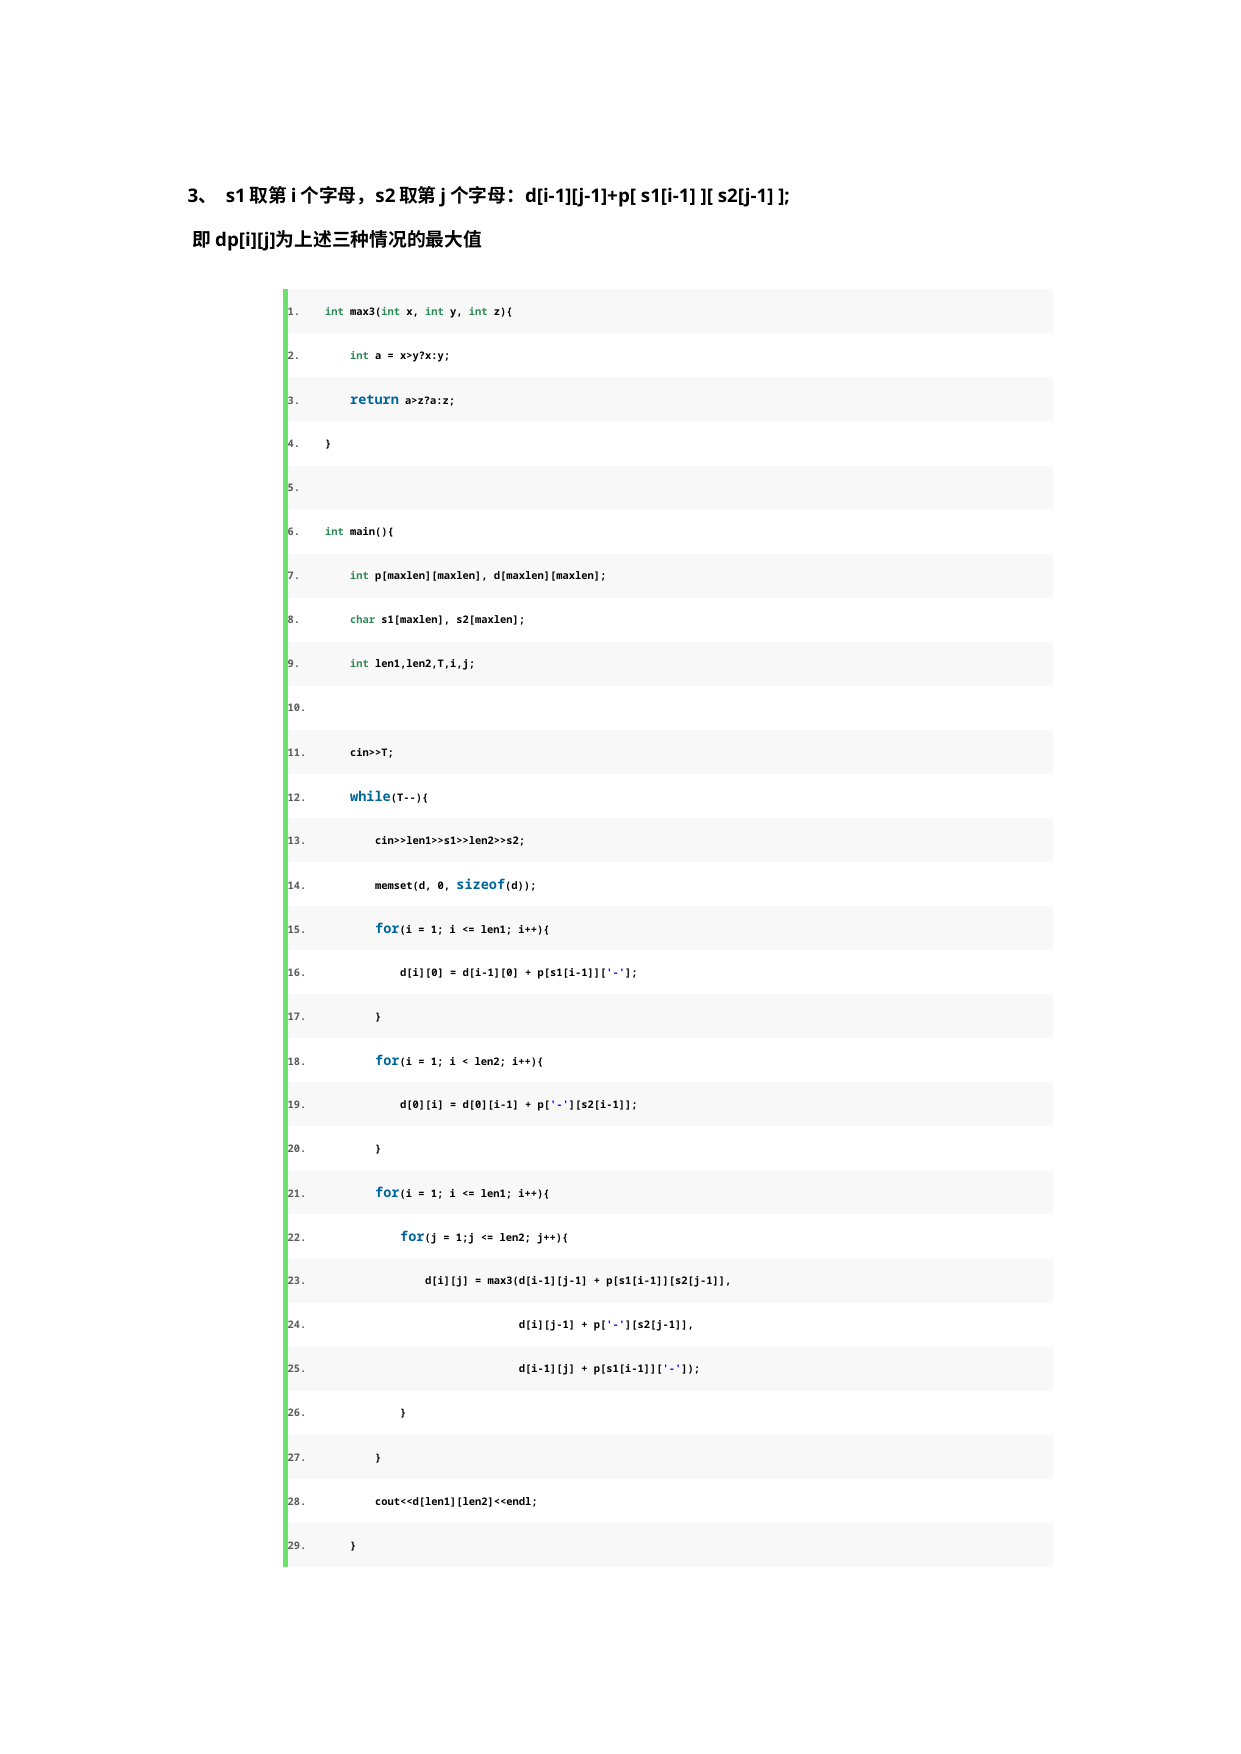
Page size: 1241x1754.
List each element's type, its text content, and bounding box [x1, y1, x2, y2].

list } [288, 994, 1053, 1038]
list while(T--){ [288, 774, 1053, 818]
list } [288, 1523, 1053, 1567]
list char s1[maxlen], s2[maxlen]; [288, 598, 1053, 642]
list cout<<d[len1][len2]<<endl; [288, 1479, 1053, 1523]
list d[i][j] = max3(d[i-1][j-1] + p[s1[i-1]][s2[j-1]], [288, 1259, 1053, 1303]
list } [288, 1435, 1053, 1479]
list cin>>T; [288, 730, 1053, 774]
list for(i = 1; i <= len1; i++){ [288, 1171, 1053, 1214]
list for(j = 1;j <= len2; j++){ [288, 1214, 1053, 1259]
text 3、 s1取第i个字母，s2取第j个字母：d[i-1][j-1]+p[ s1[i-1] ][ s2[j-1] ]; [187, 172, 1053, 216]
list int a = x>y?x:y; [288, 333, 1053, 377]
list memset(d, 0, sizeof(d)); [288, 862, 1053, 906]
list int p[maxlen][maxlen], d[maxlen][maxlen]; [288, 554, 1053, 598]
list } [288, 1126, 1053, 1171]
list d[i-1][j] + p[s1[i-1]]['-']); [288, 1347, 1053, 1391]
list int len1,len2,T,i,j; [288, 642, 1053, 686]
list for(i = 1; i < len2; i++){ [288, 1038, 1053, 1082]
list for(i = 1; i <= len1; i++){ [288, 906, 1053, 950]
list int max3(int x, int y, int z){ [288, 289, 1053, 333]
list } [288, 421, 1053, 466]
list d[i][j-1] + p['-'][s2[j-1]], [288, 1303, 1053, 1347]
list } [288, 1391, 1053, 1435]
list d[i][0] = d[i-1][0] + p[s1[i-1]]['-']; [288, 950, 1053, 994]
list cin>>len1>>s1>>len2>>s2; [288, 818, 1053, 862]
list return a>z?a:z; [288, 377, 1053, 421]
list int main(){ [288, 509, 1053, 554]
text 即dp[i][j]为上述三种情况的最大值 [187, 216, 1053, 260]
list d[0][i] = d[0][i-1] + p['-'][s2[i-1]]; [288, 1082, 1053, 1126]
